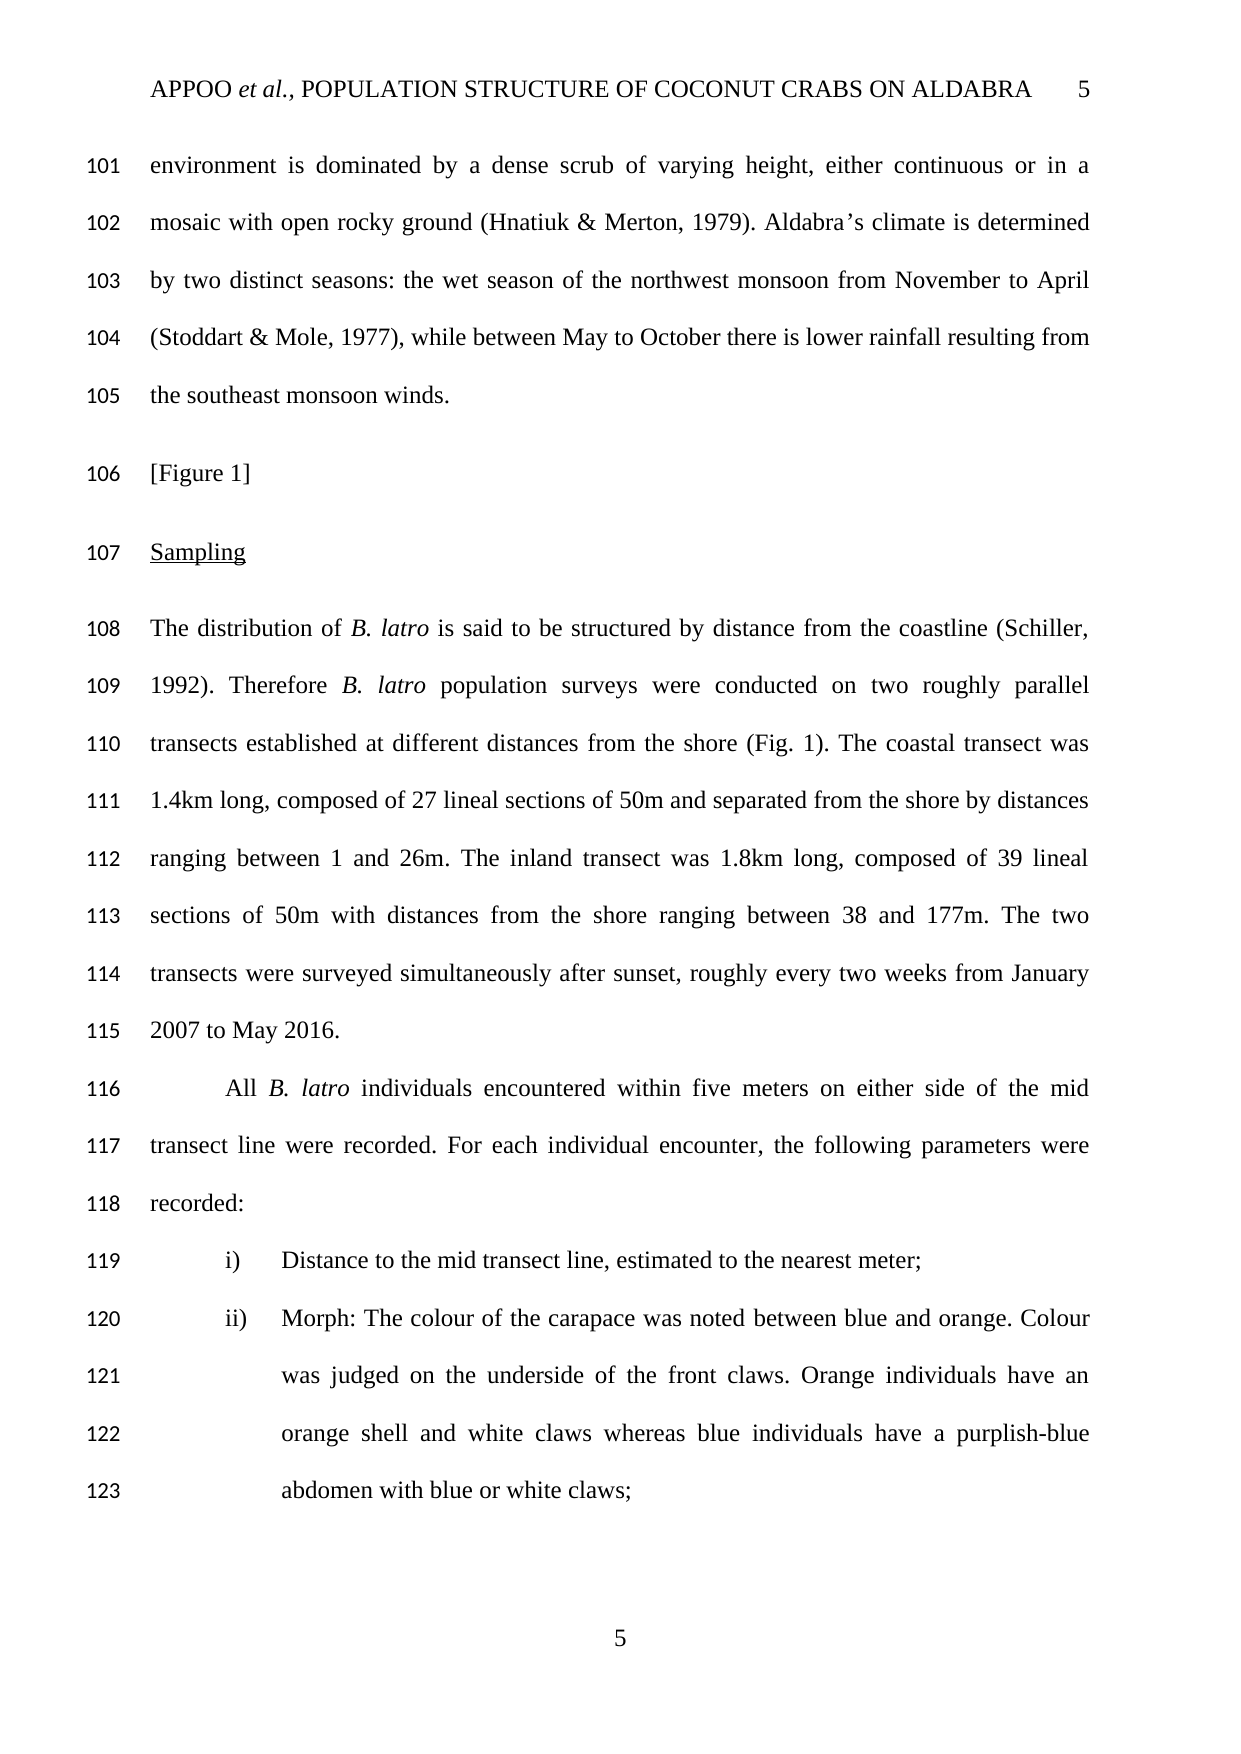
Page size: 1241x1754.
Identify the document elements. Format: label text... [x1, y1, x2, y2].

text Sampling [150, 537, 1090, 565]
list Morph: The colour of the carapace was noted between blue and orange. Colour was judged on the underside of the front claws. Orange individuals have an orange shell and white claws whereas blue individuals have a purplish-blue abdomen with blue or white claws; [225, 1303, 1090, 1504]
text All B. latro individuals encountered within five meters on either side of the mid transect line were recorded. For each individual encounter, the following parameters were recorded: [150, 1073, 1090, 1217]
list Distance to the mid transect line, estimated to the nearest meter; [225, 1245, 1090, 1274]
text [Figure 1] [150, 458, 1090, 487]
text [150, 150, 1090, 409]
text The distribution of B. latro is said to be structured by distance from the coastline (Schiller, 1992). Therefore B. latro population surveys were conducted on two roughly parallel transects established at different distances from the shore (Fig. 1). The coastal transect was 1.4km long, composed of 27 lineal sections of 50m and separated from the shore by distances ranging between 1 and 26m. The inland transect was 1.8km long, composed of 39 lineal sections of 50m with distances from the shore ranging between 38 and 177m. The two transects were surveyed simultaneously after sunset, roughly every two weeks from January 2007 to May 2016. [150, 613, 1090, 1044]
